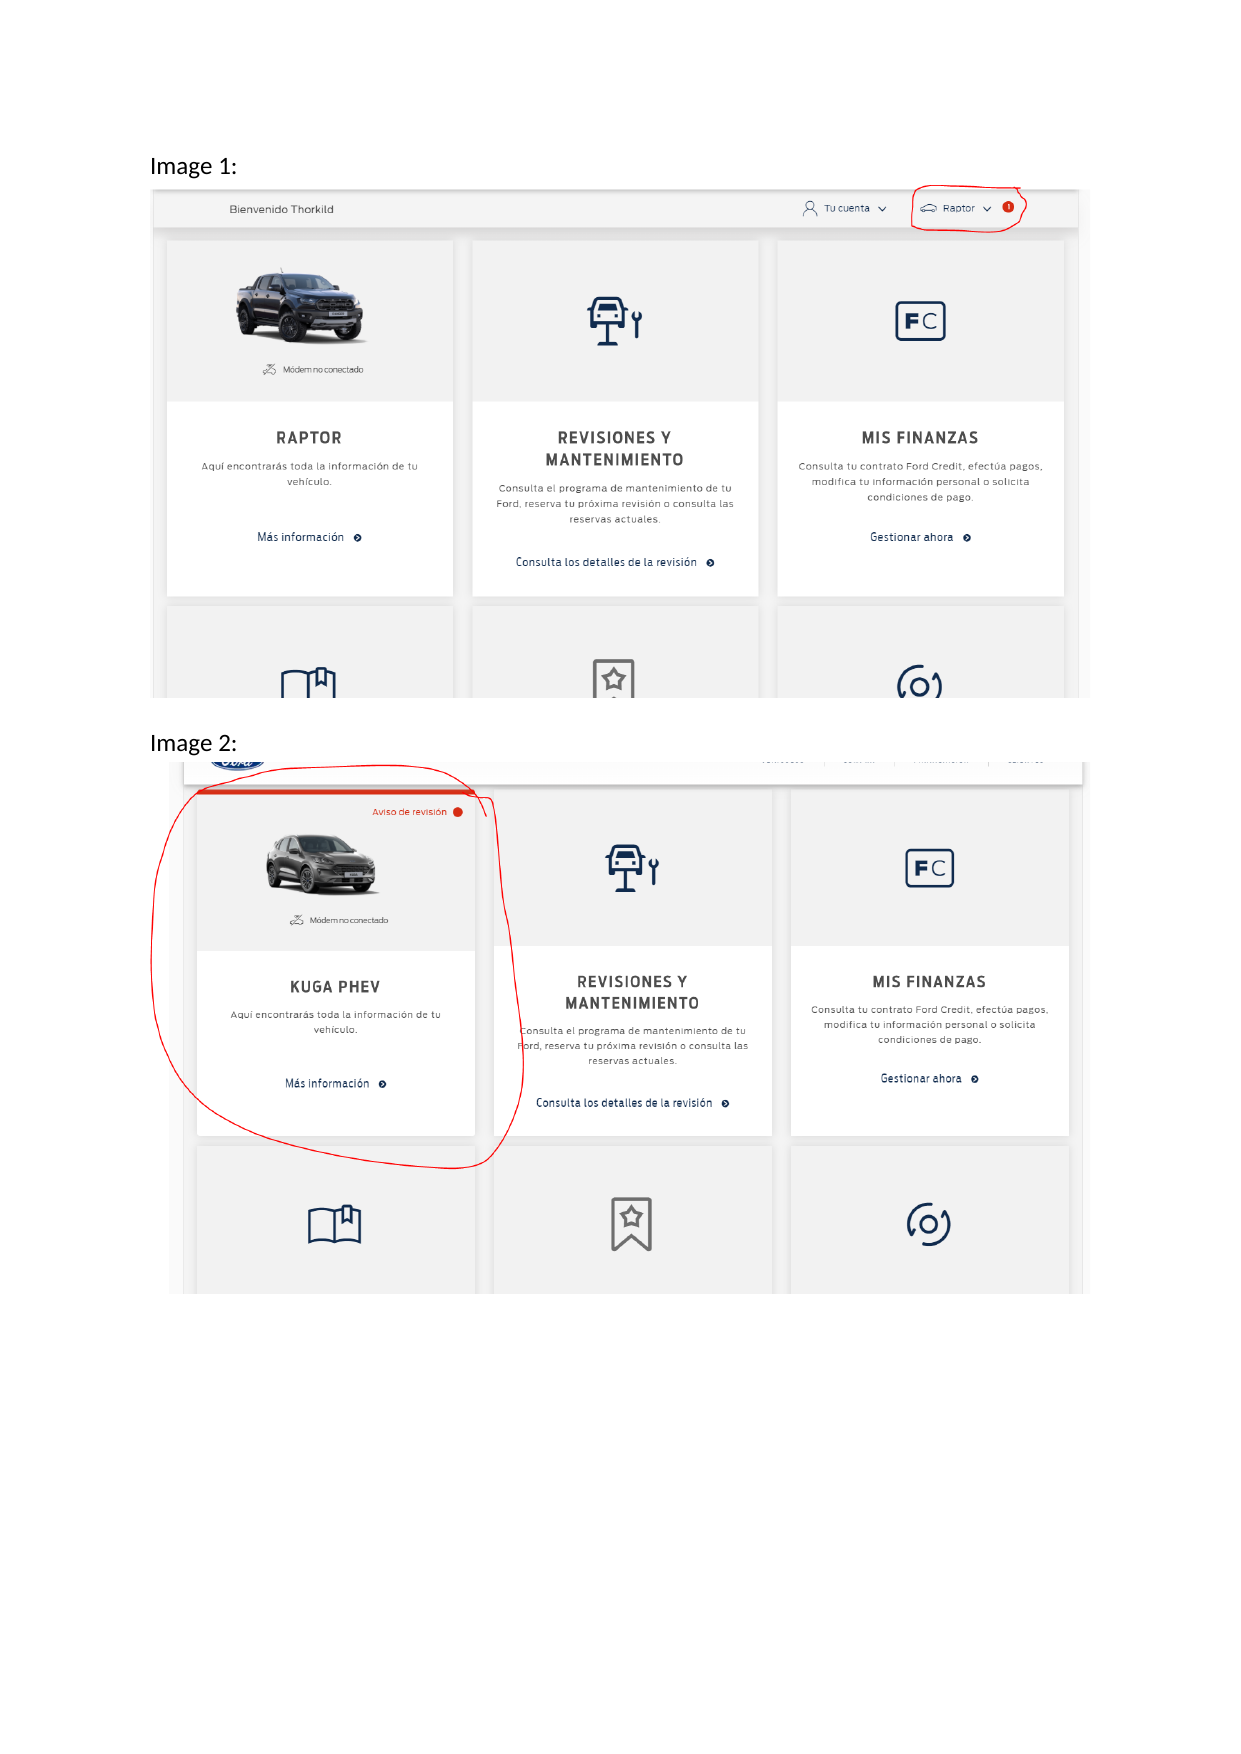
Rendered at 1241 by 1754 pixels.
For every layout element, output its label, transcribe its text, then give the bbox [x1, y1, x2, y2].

text Image 1: [150, 150, 1090, 185]
picture [150, 762, 1091, 1294]
text Image 2: [150, 727, 1090, 762]
picture [150, 185, 1091, 698]
